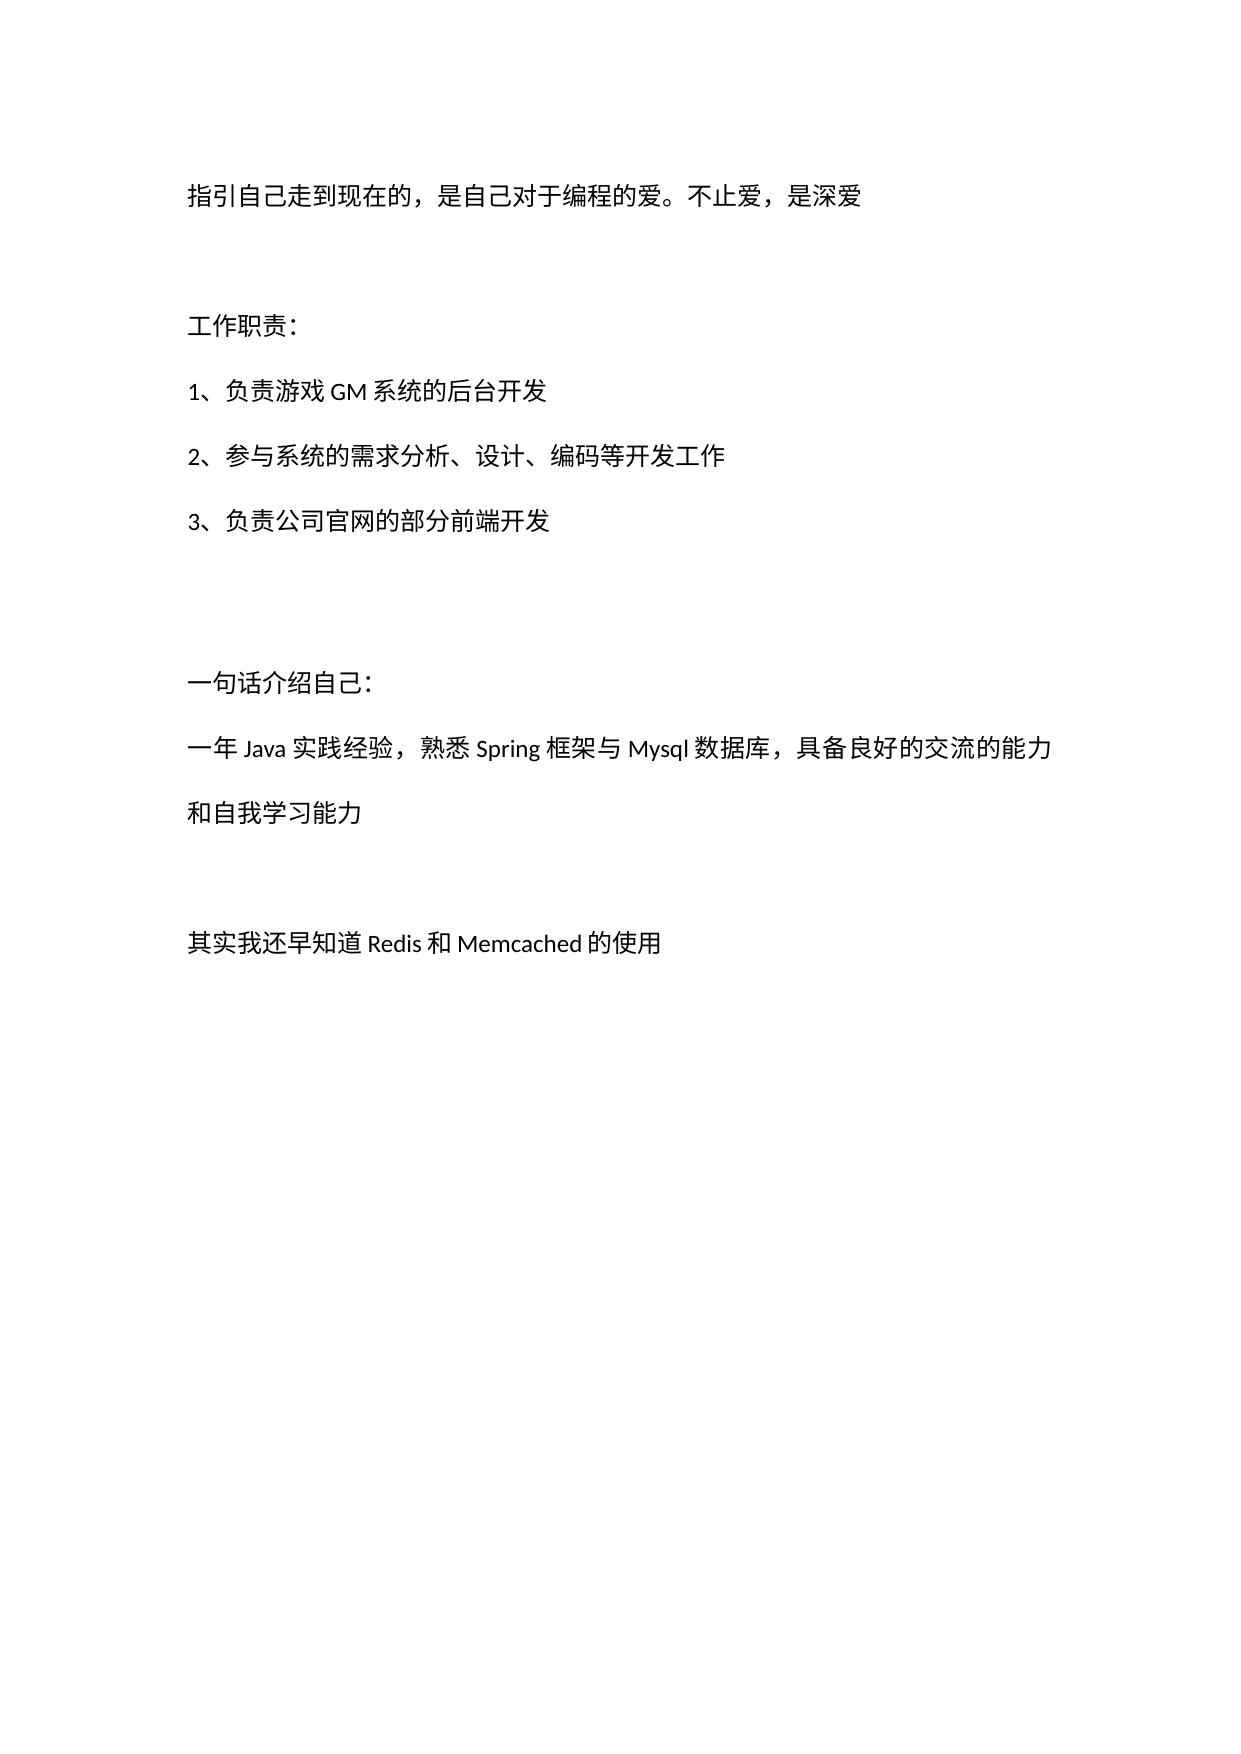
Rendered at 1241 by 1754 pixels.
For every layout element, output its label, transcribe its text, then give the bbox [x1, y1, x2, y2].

list 一句话介绍自己： [187, 649, 1053, 714]
list 一年Java实践经验，熟悉Spring框架与Mysql数据库，具备良好的交流的能力和自我学习能力 [187, 714, 1053, 844]
list 负责公司官网的部分前端开发 [187, 487, 1053, 552]
list 参与系统的需求分析、设计、编码等开发工作 [187, 422, 1053, 487]
list 负责游戏GM系统的后台开发 [187, 357, 1053, 422]
text 工作职责： [187, 292, 1053, 357]
text 指引自己走到现在的，是自己对于编程的爱。不止爱，是深爱 [187, 162, 1053, 227]
list 其实我还早知道Redis和Memcached的使用 [187, 909, 1053, 974]
